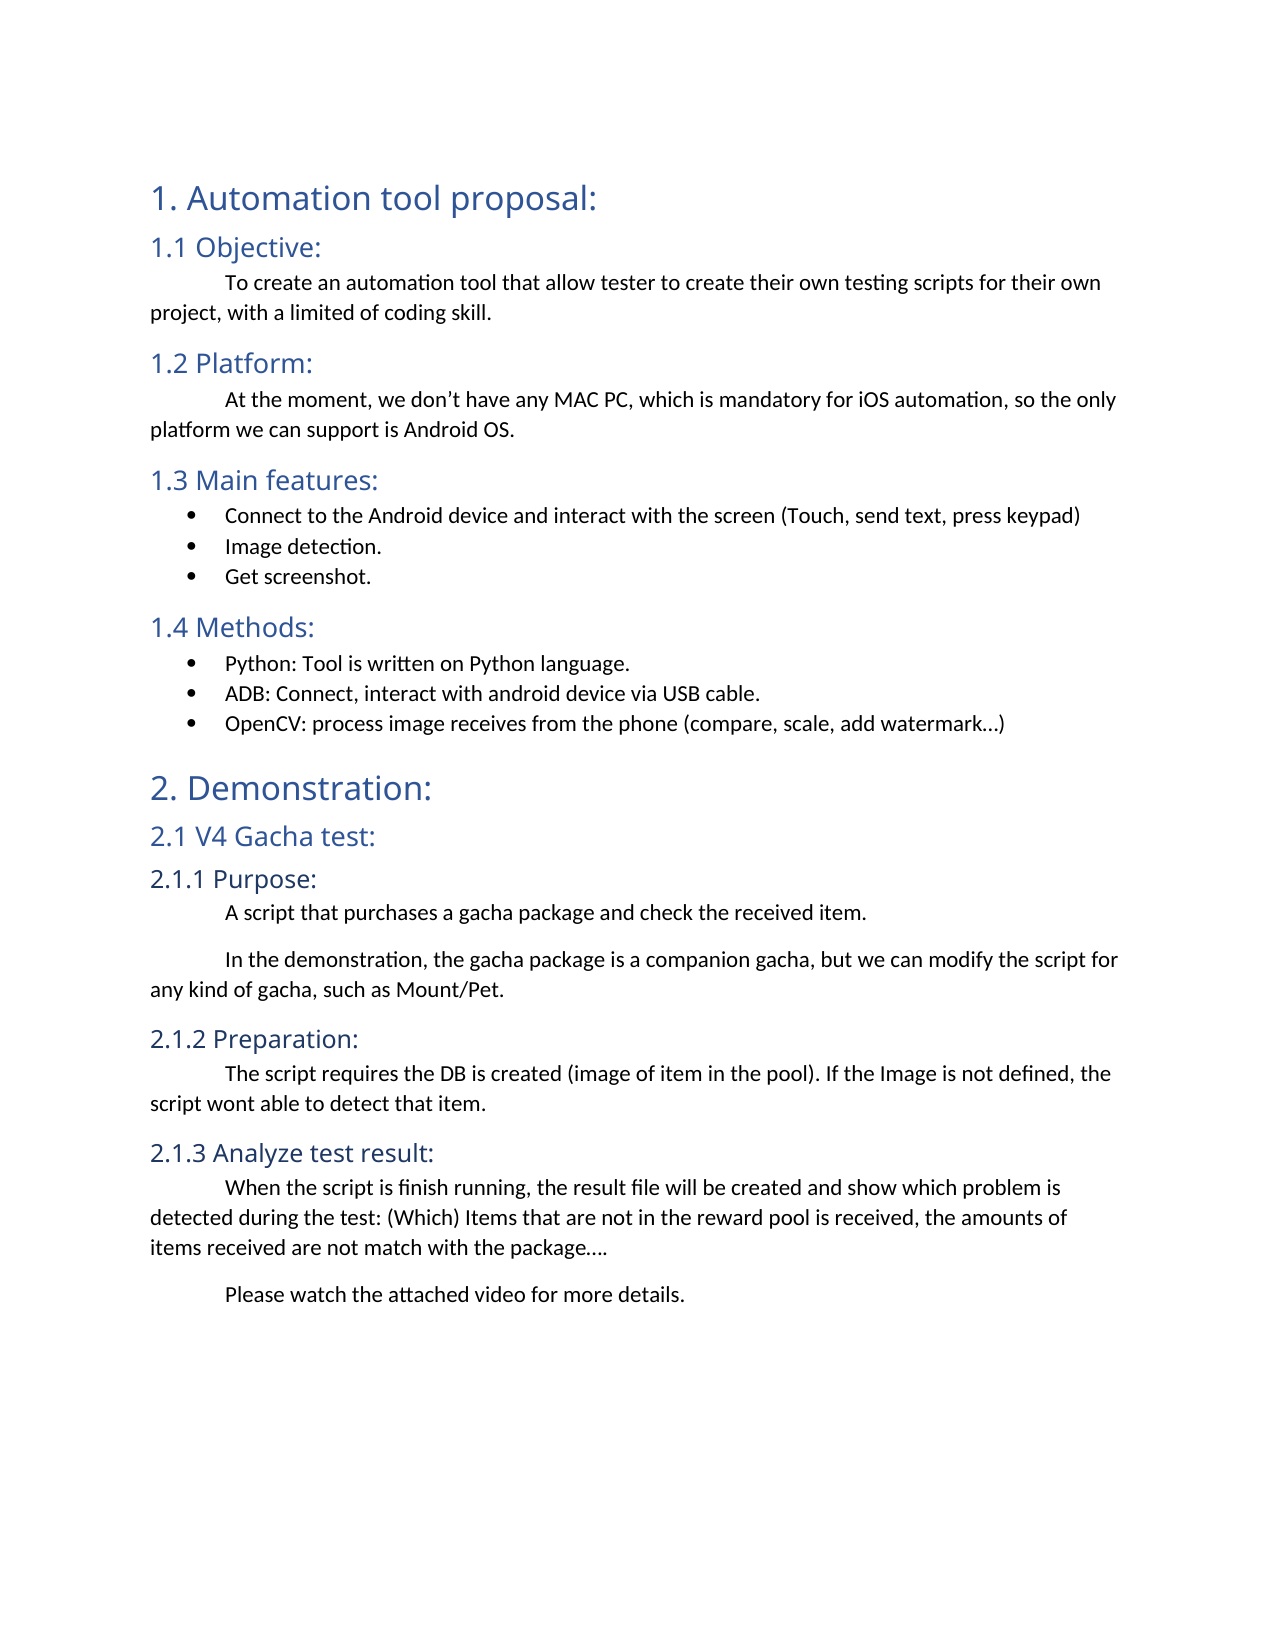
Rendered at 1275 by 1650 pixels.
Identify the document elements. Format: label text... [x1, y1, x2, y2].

subtitle 2. Demonstration: [150, 764, 1125, 810]
text In the demonstration, the gacha package is a companion gacha, but we can modify the script for any kind of gacha, such as Mount/Pet. [150, 945, 1125, 1003]
subtitle 2.1 V4 Gacha test: [150, 817, 1125, 854]
text Please watch the attached video for more details. [150, 1280, 1125, 1308]
list OpenCV: process image receives from the phone (compare, scale, add watermark…) [187, 709, 1125, 737]
subtitle 2.1.1 Purpose: [150, 861, 1125, 896]
list Image detection. [187, 532, 1125, 560]
subtitle 2.1.3 Analyze test result: [150, 1136, 1125, 1170]
subtitle 1.4 Methods: [150, 609, 1125, 646]
subtitle 1. Automation tool proposal: [150, 175, 1125, 220]
subtitle 1.3 Main features: [150, 462, 1125, 499]
list Python: Tool is written on Python language. [187, 649, 1125, 677]
text A script that purchases a gacha package and check the received item. [150, 898, 1125, 926]
text To create an automation tool that allow tester to create their own testing scripts for their own project, with a limited of coding skill. [150, 268, 1125, 326]
subtitle 1.2 Platform: [150, 345, 1125, 382]
text At the moment, we don’t have any MAC PC, which is mandatory for iOS automation, so the only platform we can support is Android OS. [150, 385, 1125, 443]
list ADB: Connect, interact with android device via USB cable. [187, 679, 1125, 707]
subtitle 1.1 Objective: [150, 228, 1125, 265]
text When the script is finish running, the result file will be created and show which problem is detected during the test: (Which) Items that are not in the reward pool is received, the amounts of items received are not match with the package…. [150, 1173, 1125, 1261]
subtitle 2.1.2 Preparation: [150, 1022, 1125, 1056]
list Get screenshot. [187, 562, 1125, 590]
list Connect to the Android device and interact with the screen (Touch, send text, press keypad) [187, 502, 1125, 530]
text The script requires the DB is created (image of item in the pool). If the Image is not defined, the script wont able to detect that item. [150, 1059, 1125, 1117]
